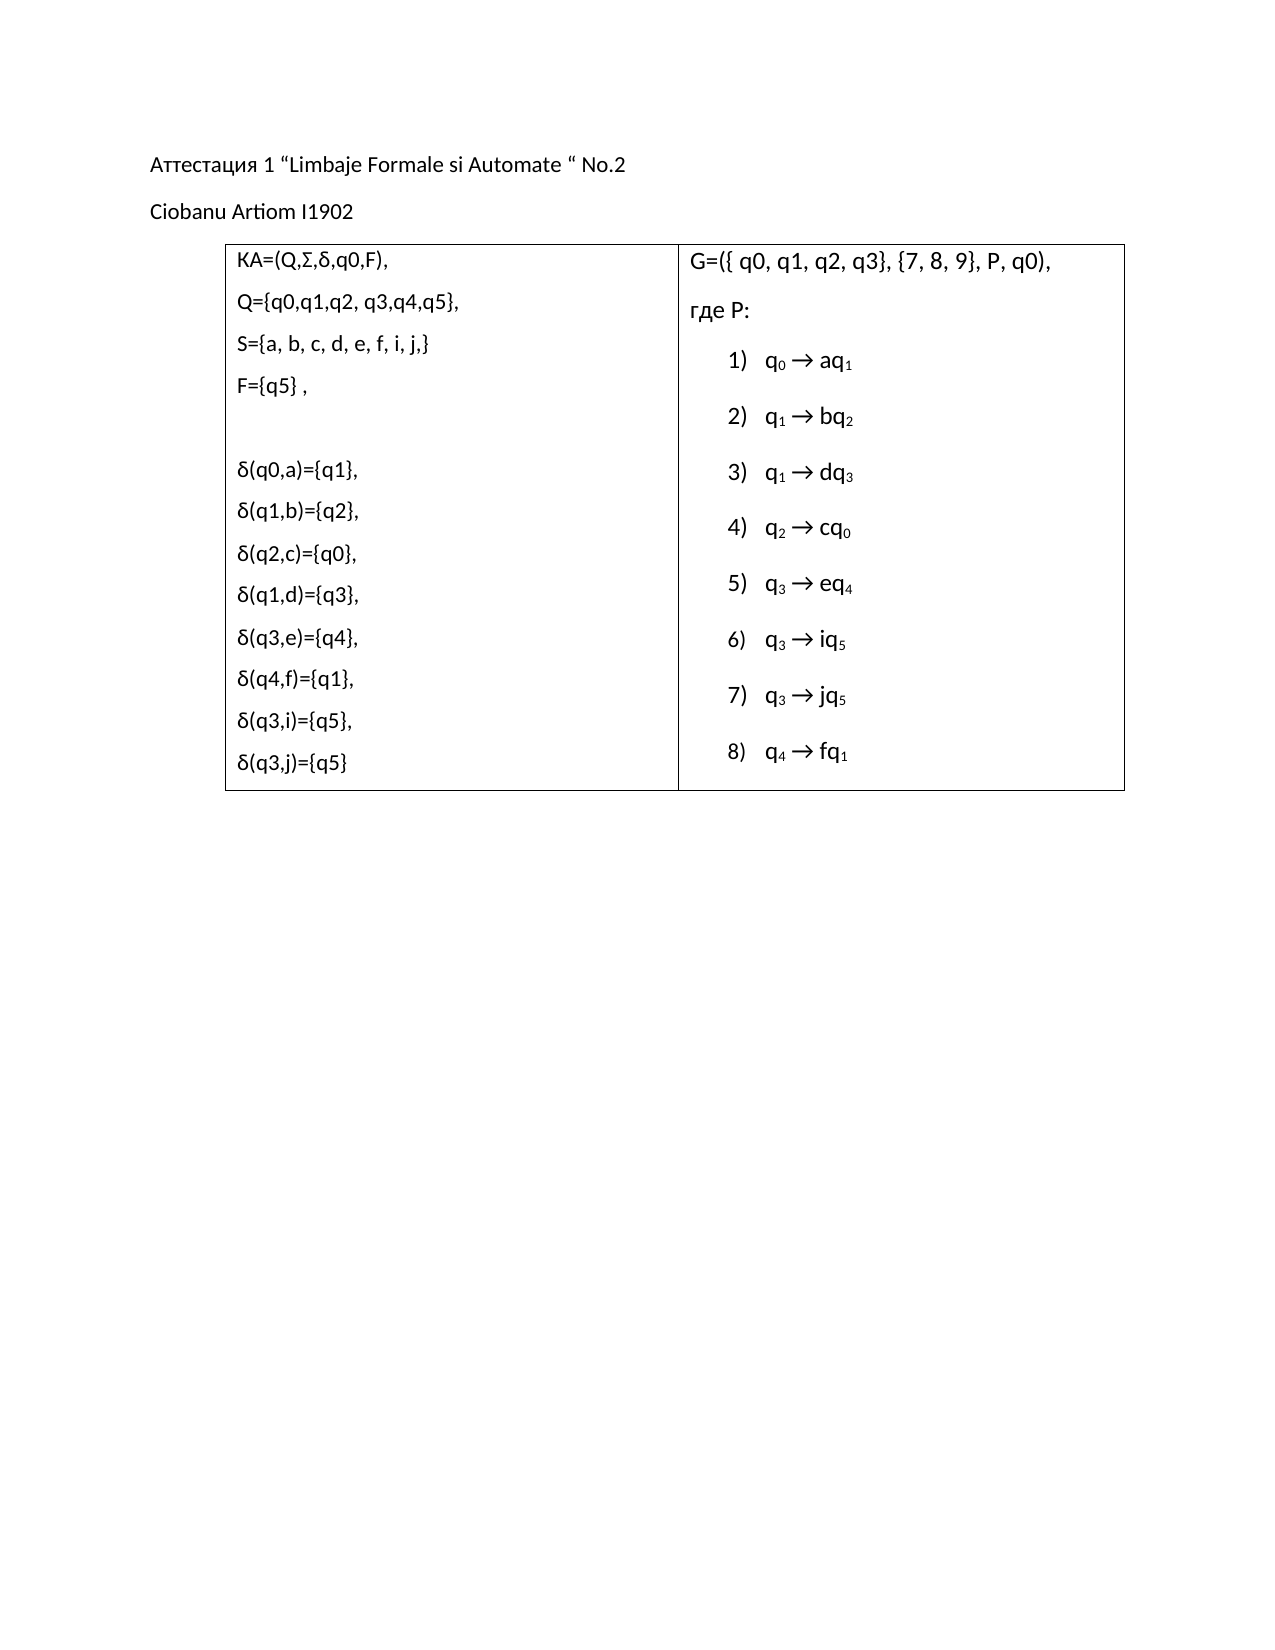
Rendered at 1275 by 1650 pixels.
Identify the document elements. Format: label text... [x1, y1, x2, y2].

table_header G=({ q0, q1, q2, q3}, {7, 8, 9}, P, q0), где P: q0 → aq1 q1 → bq2 q1 → dq3 q2 → cq0 q3 → eq4 q3 → iq5 q3 → jq5 q4 → fq1 [679, 245, 1124, 790]
table_header КA=(Q,Σ,δ,q0,F), Q={q0,q1,q2, q3,q4,q5}, S={a, b, c, d, e, f, i, j,} F={q5} , δ(q0,a)={q1}, δ(q1,b)={q2}, δ(q2,c)={q0}, δ(q1,d)={q3}, δ(q3,e)={q4}, δ(q4,f)={q1}, δ(q3,i)={q5}, δ(q3,j)={q5} [226, 245, 678, 790]
text Ciobanu Artiom I1902 [150, 197, 1125, 225]
text Аттестация 1 “Limbaje Formale si Automate “ No.2 [150, 150, 1125, 178]
